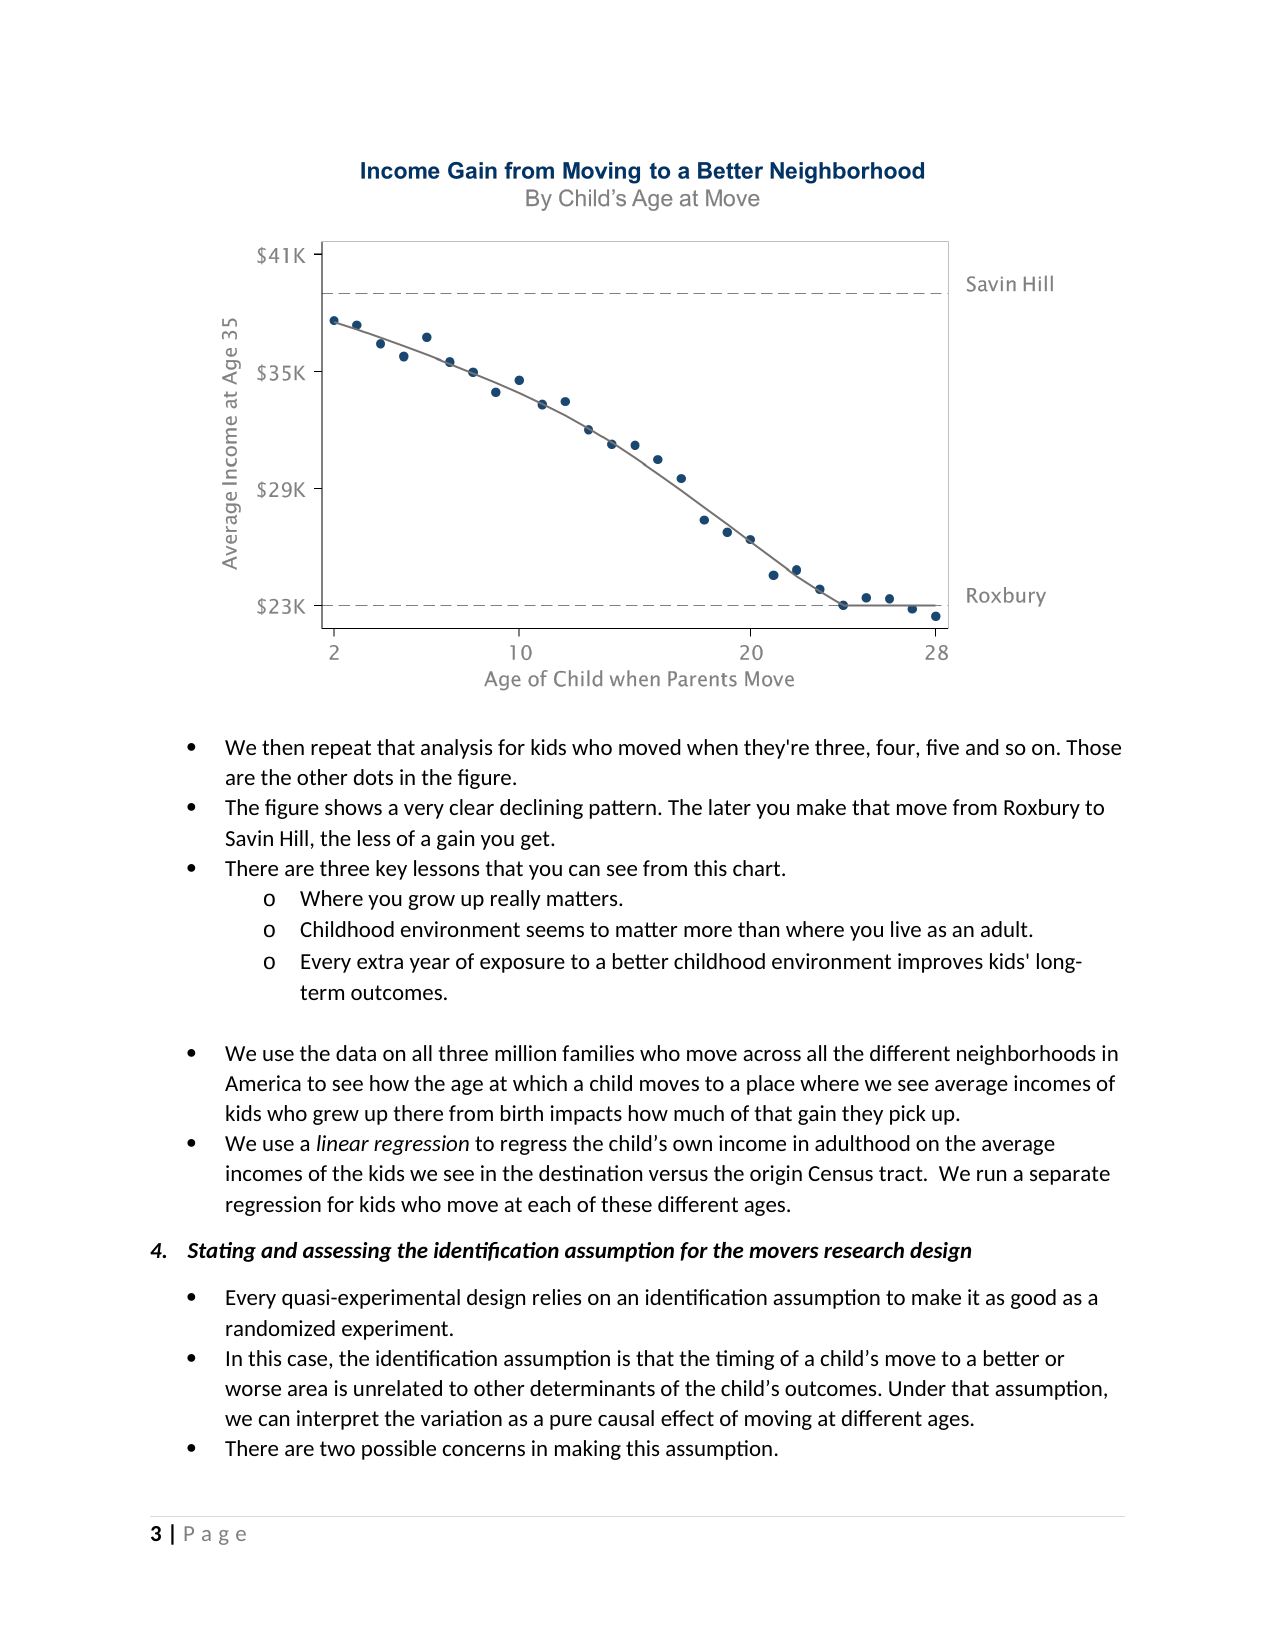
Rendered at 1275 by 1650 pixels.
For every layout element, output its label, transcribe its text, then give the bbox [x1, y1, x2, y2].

list In this case, the identification assumption is that the timing of a child’s move to a better or worse area is unrelated to other determinants of the child’s outcomes. Under that assumption, we can interpret the variation as a pure causal effect of moving at different ages. [187, 1344, 1125, 1432]
list The figure shows a very clear declining pattern. The later you make that move from Roxbury to Savin Hill, the less of a gain you get. [187, 793, 1125, 852]
list Every extra year of exposure to a better childhood environment improves kids' long-term outcomes. [262, 947, 1125, 1006]
list Every quasi-experimental design relies on an identification assumption to make it as good as a randomized experiment. [187, 1283, 1125, 1342]
list We use the data on all three million families who move across all the different neighborhoods in America to see how the age at which a child moves to a place where we see average incomes of kids who grew up there from birth impacts how much of that gain they pick up. [187, 1039, 1125, 1127]
subtitle Stating and assessing the identification assumption for the movers research design [150, 1237, 1125, 1265]
list Where you grow up really matters. [262, 884, 1125, 913]
list We use a linear regression to regress the child’s own income in adulthood on the average incomes of the kids we see in the destination versus the origin Census tract. We run a separate regression for kids who move at each of these different ages. [187, 1129, 1125, 1218]
list Childhood environment seems to matter more than where you live as an adult. [262, 916, 1125, 945]
list There are two possible concerns in making this assumption. [187, 1434, 1125, 1463]
picture [201, 150, 1074, 715]
list There are three key lessons that you can see from this chart. [187, 854, 1125, 882]
list We then repeat that analysis for kids who moved when they're three, four, five and so on. Those are the other dots in the figure. [187, 733, 1125, 791]
